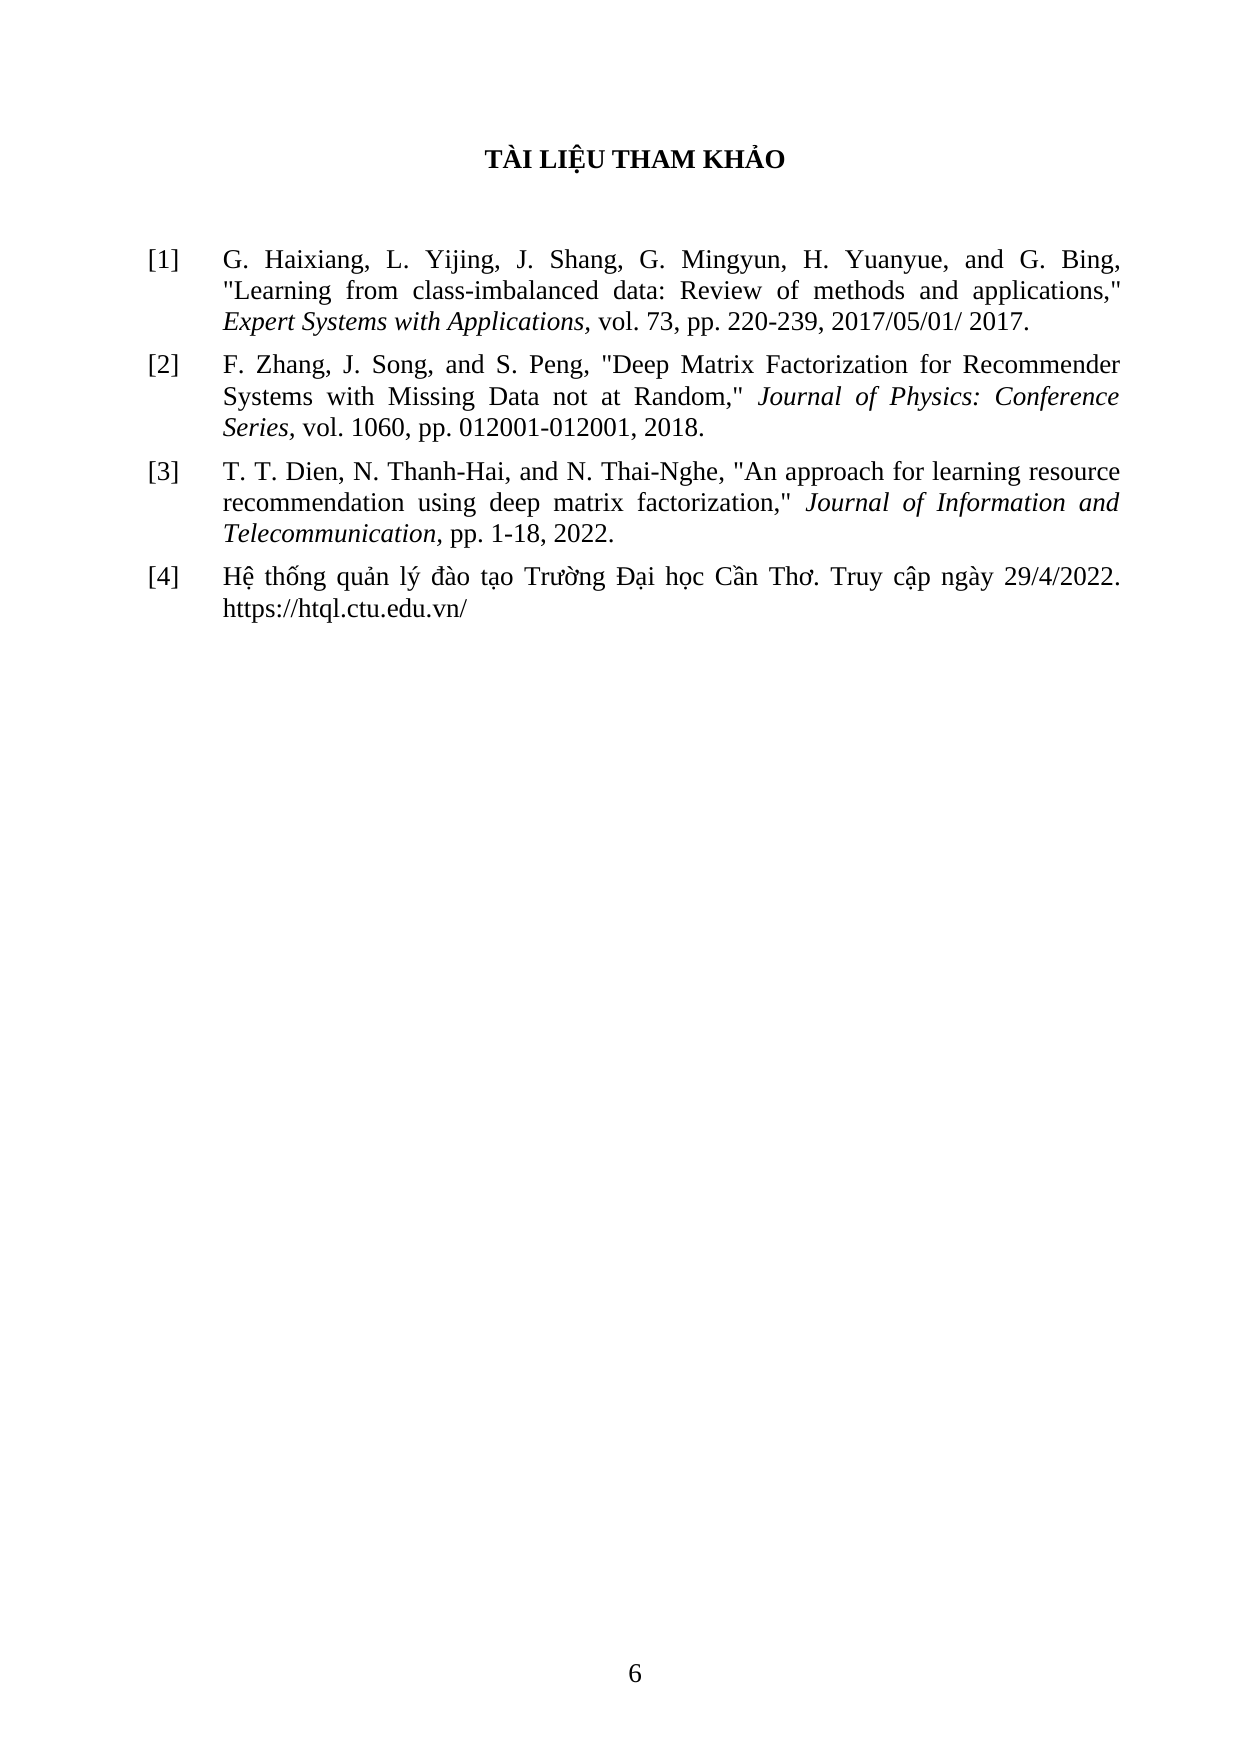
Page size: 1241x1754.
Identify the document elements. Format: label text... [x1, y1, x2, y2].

text [2] F. Zhang, J. Song, and S. Peng, "Deep Matrix Factorization for Recommender Systems with Missing Data not at Random," Journal of Physics: Conference Series, vol. 1060, pp. 012001-012001, 2018. [148, 349, 1122, 442]
subtitle TÀI LIỆU THAM KHẢO [148, 143, 1122, 174]
text [1] G. Haixiang, L. Yijing, J. Shang, G. Mingyun, H. Yuanyue, and G. Bing, "Learning from class-imbalanced data: Review of methods and applications," Expert Systems with Applications, vol. 73, pp. 220-239, 2017/05/01/ 2017. [148, 243, 1122, 336]
text [4] Hệ thống quản lý đào tạo Trường Đại học Cần Thơ. Truy cập ngày 29/4/2022. https://htql.ctu.edu.vn/ [148, 561, 1122, 623]
text [3] T. T. Dien, N. Thanh-Hai, and N. Thai-Nghe, "An approach for learning resource recommendation using deep matrix factorization," Journal of Information and Telecommunication, pp. 1-18, 2022. [148, 454, 1122, 548]
